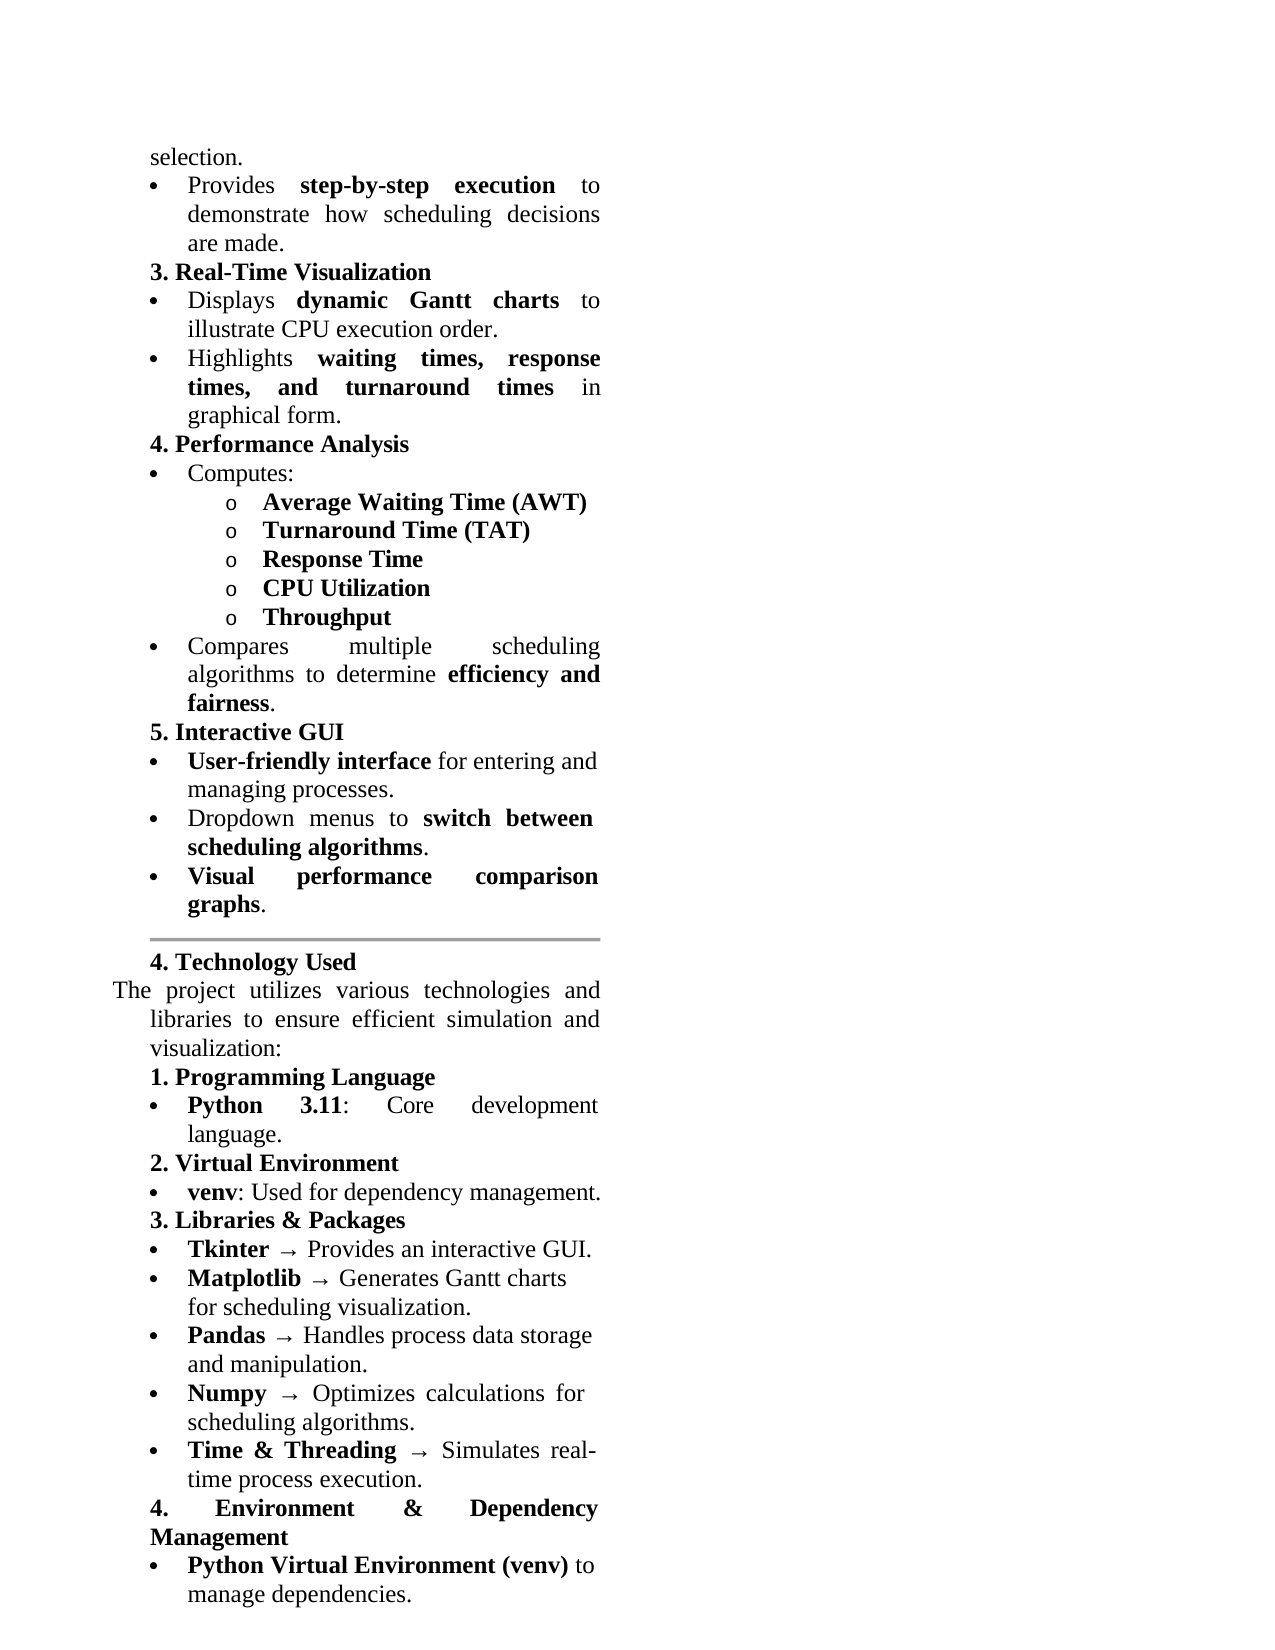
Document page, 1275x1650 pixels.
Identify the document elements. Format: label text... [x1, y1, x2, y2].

list Technology Used [150, 941, 1237, 975]
subtitle Virtual Environment [150, 1148, 1237, 1177]
list Matplotlib → Generates Gantt charts for scheduling visualization. [150, 1263, 601, 1321]
list Tkinter → Provides an interactive GUI. [150, 1234, 1237, 1263]
list Dropdown menus to switch between scheduling algorithms. [150, 803, 600, 861]
subtitle Programming Language [150, 1062, 1237, 1090]
subtitle Real-Time Visualization [150, 257, 1237, 285]
list venv: Used for dependency management. [150, 1177, 1237, 1205]
subtitle Performance Analysis [150, 429, 1237, 458]
list Displays dynamic Gantt charts to illustrate CPU execution order. [150, 285, 600, 343]
list Time & Threading → Simulates real- time process execution. [150, 1436, 601, 1493]
list CPU Utilization [225, 573, 1237, 602]
subtitle Libraries & Packages [150, 1206, 1237, 1234]
list Highlights waiting times, response times, and turnaround times in graphical form. [150, 343, 601, 429]
list Python 3.11: Core development language. [150, 1090, 600, 1148]
list Python Virtual Environment (venv) to manage dependencies. [150, 1551, 601, 1608]
list Numpy → Optimizes calculations for scheduling algorithms. [150, 1378, 600, 1436]
subtitle Visual performance comparison graphs. [150, 861, 600, 918]
text selection. [150, 142, 1237, 170]
list Compares multiple scheduling algorithms to determine efficiency and fairness. [150, 631, 600, 717]
list Provides step-by-step execution to demonstrate how scheduling decisions are made. [150, 170, 600, 257]
subtitle Environment & Dependency Management [150, 1493, 600, 1551]
list Pandas → Handles process data storage and manipulation. [150, 1321, 600, 1378]
list Throughput [225, 602, 1237, 631]
list Computes: [150, 458, 1237, 487]
list User-friendly interface for entering and managing processes. [150, 746, 600, 803]
list Turnaround Time (TAT) [225, 516, 1237, 544]
text The project utilizes various technologies and libraries to ensure efficient simulation and visualization: [112, 975, 600, 1062]
subtitle Interactive GUI [150, 717, 1237, 746]
list Response Time [225, 544, 1237, 573]
list Average Waiting Time (AWT) [225, 487, 1237, 516]
